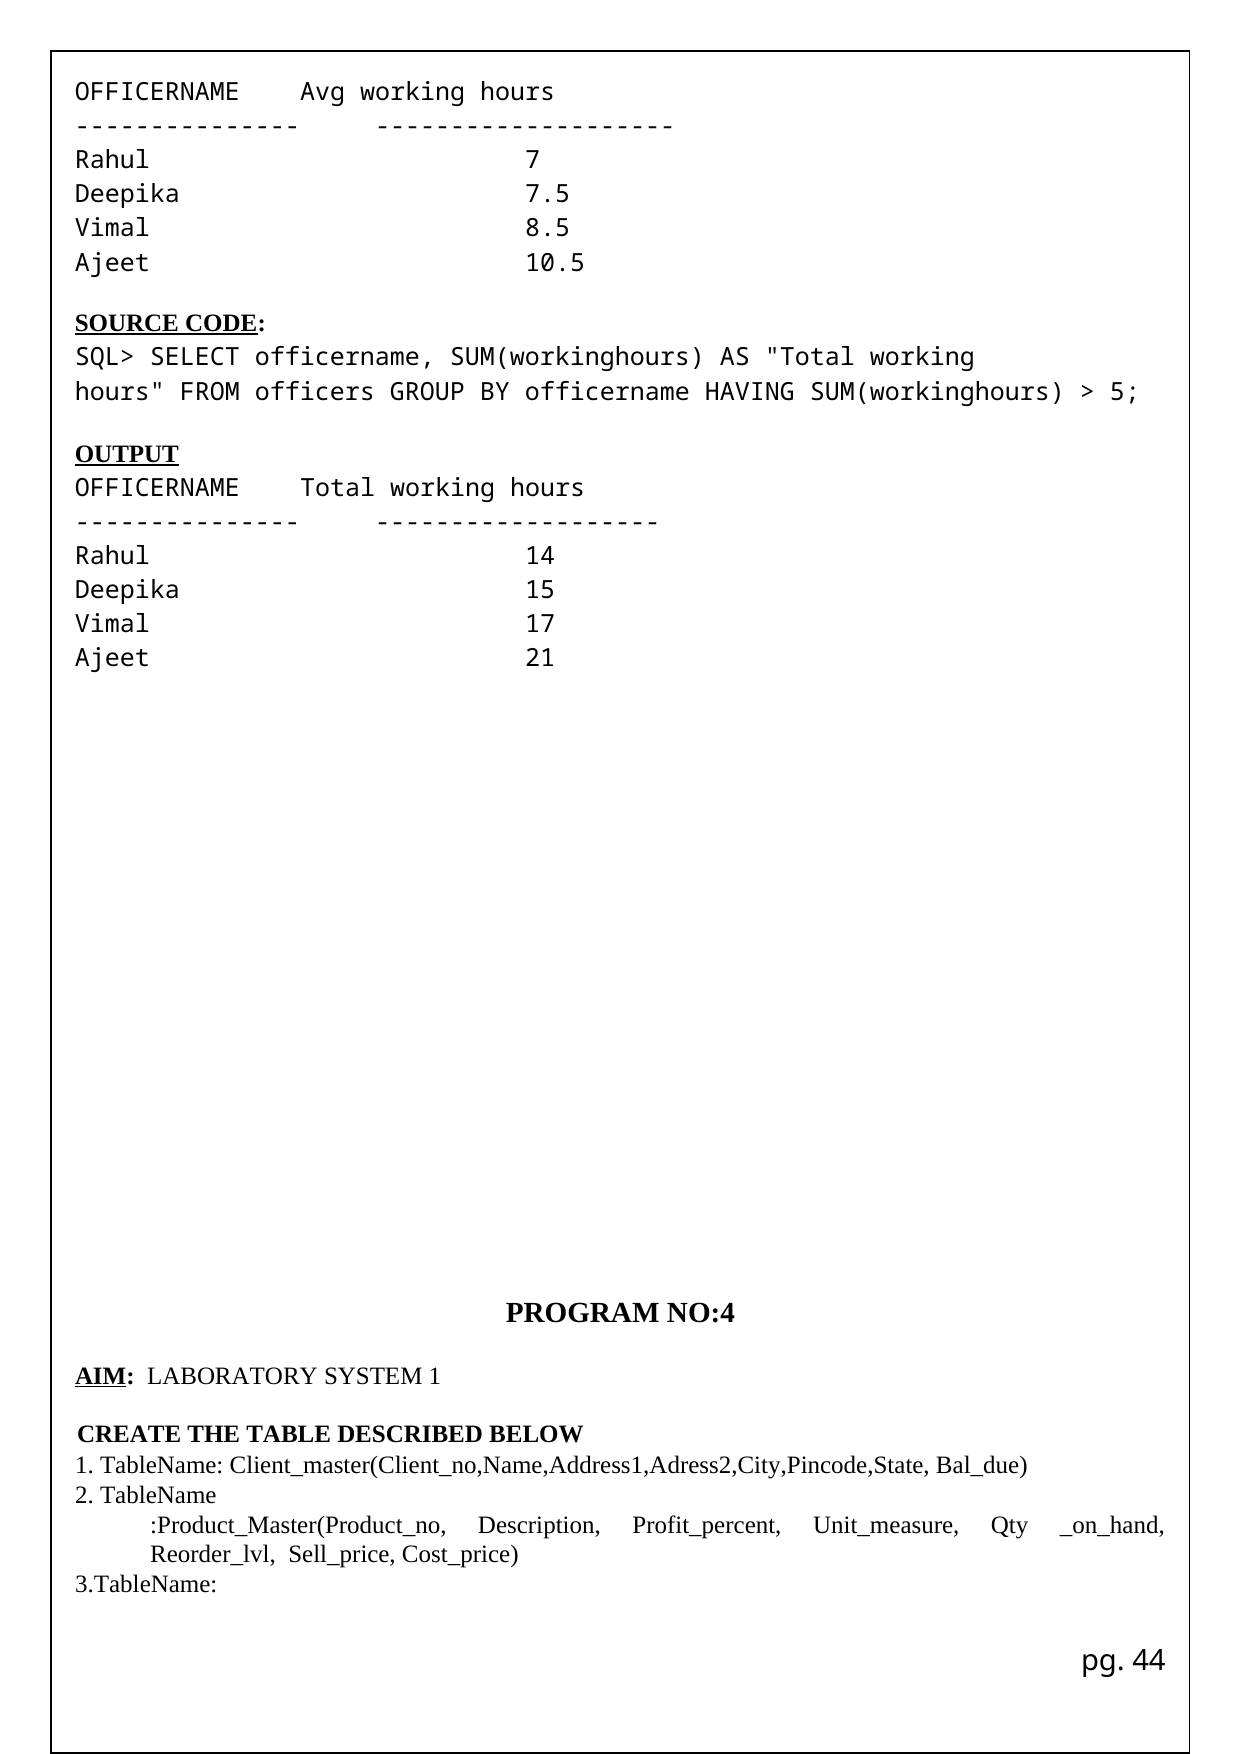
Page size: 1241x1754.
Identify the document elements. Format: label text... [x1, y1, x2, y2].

text AIM: LABORATORY SYSTEM 1 [75, 1361, 1165, 1390]
text 3.TableName: [75, 1569, 1165, 1598]
text PROGRAM NO:4 [75, 1295, 1165, 1328]
text OUTPUT [74, 439, 1165, 468]
text CREATE THE TABLE DESCRIBED BELOW [77, 1419, 1165, 1448]
text Deepika 7.5 [74, 176, 1165, 210]
text Rahul 7 [74, 142, 1165, 176]
text SOURCE CODE: [74, 308, 1165, 337]
text 1. TableName: Client_master(Client_no,Name,Address1,Adress2,City,Pincode,State, Bal_due) [75, 1451, 1165, 1479]
text Rahul 14 [74, 538, 1165, 572]
text 2. TableName [75, 1480, 1165, 1509]
text OFFICERNAME Avg working hours [74, 74, 1165, 108]
text Deepika 15 [74, 572, 1165, 606]
text Vimal 8.5 [74, 210, 1165, 244]
text hours" FROM officers GROUP BY officername HAVING SUM(workinghours) > 5; [74, 374, 1165, 408]
text Vimal 17 [74, 606, 1165, 640]
text Ajeet 21 [74, 640, 1165, 674]
text SQL> SELECT officername, SUM(workinghours) AS "Total working [74, 339, 1165, 373]
text Ajeet 10.5 [74, 244, 1165, 278]
text OFFICERNAME Total working hours [74, 469, 1165, 503]
text --------------- -------------------- [74, 108, 1165, 142]
text :Product_Master(Product_no, Description, Profit_percent, Unit_measure, Qty _on_hand, Reorder_lvl, Sell_price, Cost_price) [150, 1510, 1165, 1568]
text --------------- ------------------- [74, 503, 1165, 538]
